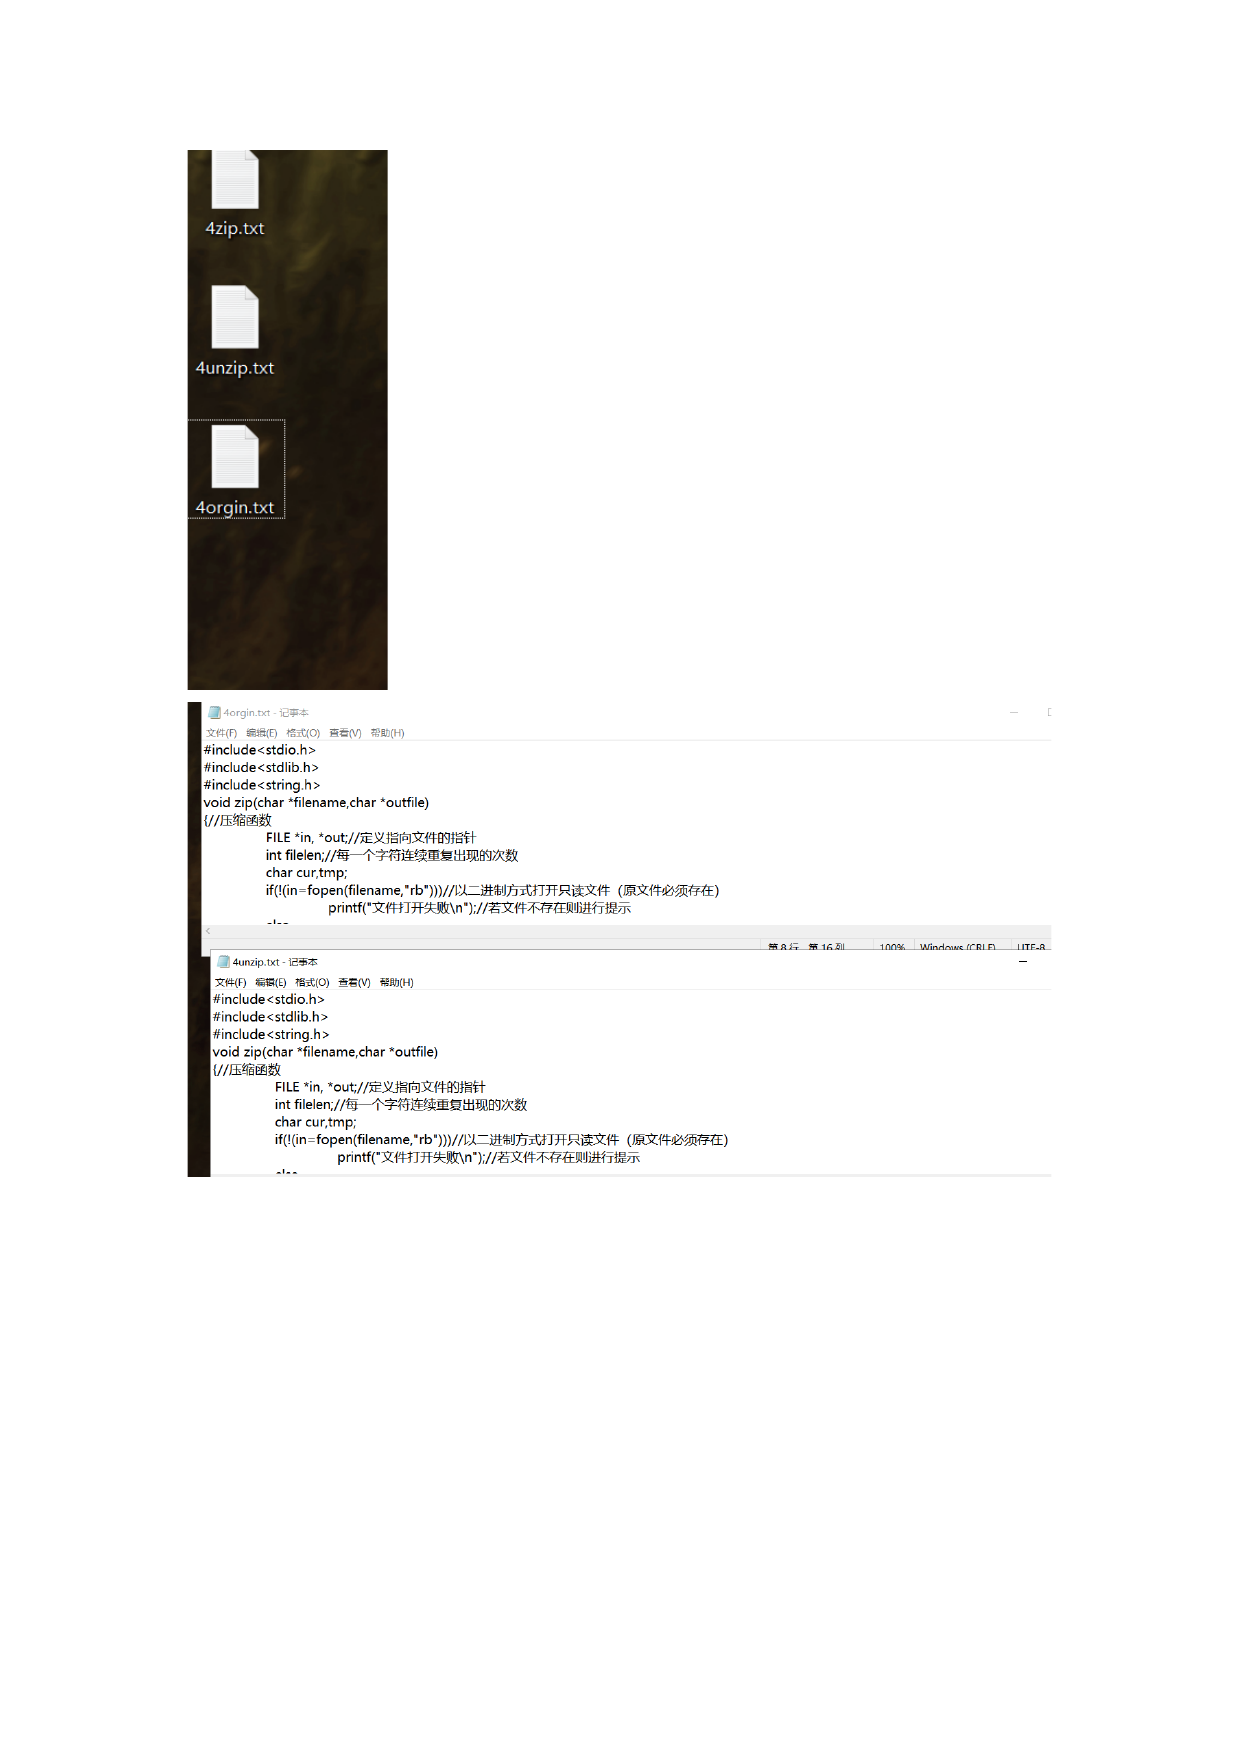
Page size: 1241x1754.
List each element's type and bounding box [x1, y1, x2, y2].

picture [187, 702, 1052, 1177]
picture [187, 150, 388, 690]
